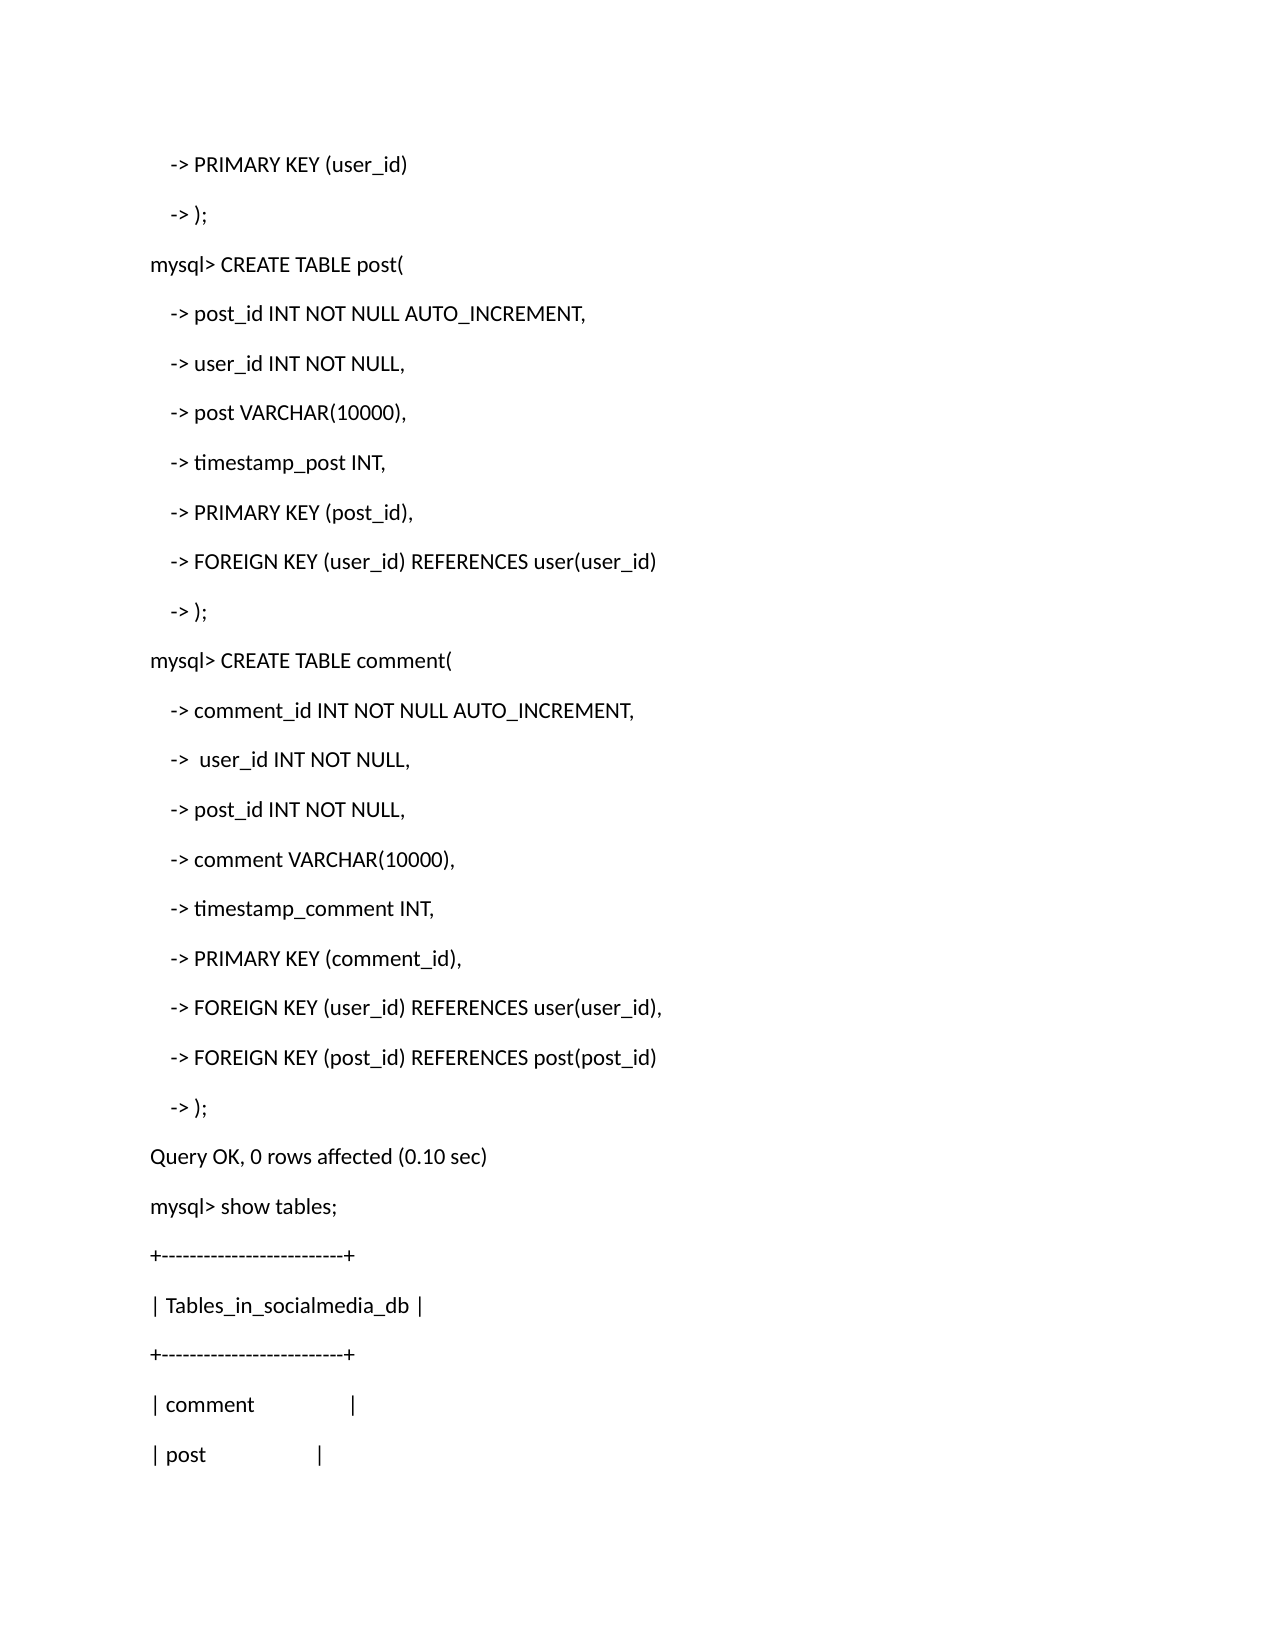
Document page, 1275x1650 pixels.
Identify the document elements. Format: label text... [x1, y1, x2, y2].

text mysql> CREATE TABLE comment( [150, 646, 1125, 674]
text -> ); [150, 199, 1125, 228]
text mysql> show tables; [150, 1191, 1125, 1220]
text -> ); [150, 596, 1125, 625]
text Query OK, 0 rows affected (0.10 sec) [150, 1142, 1125, 1170]
text +--------------------------+ [150, 1340, 1125, 1369]
text -> timestamp_comment INT, [150, 894, 1125, 922]
text -> post VARCHAR(10000), [150, 398, 1125, 427]
text | comment | [150, 1389, 1125, 1418]
text mysql> CREATE TABLE post( [150, 249, 1125, 278]
text -> ); [150, 1092, 1125, 1121]
text -> user_id INT NOT NULL, [150, 348, 1125, 377]
text -> FOREIGN KEY (user_id) REFERENCES user(user_id), [150, 993, 1125, 1022]
text | post | [150, 1439, 1125, 1468]
text -> user_id INT NOT NULL, [150, 745, 1125, 774]
text -> PRIMARY KEY (comment_id), [150, 943, 1125, 972]
text -> FOREIGN KEY (user_id) REFERENCES user(user_id) [150, 547, 1125, 575]
text -> PRIMARY KEY (post_id), [150, 497, 1125, 526]
text +--------------------------+ [150, 1241, 1125, 1269]
text -> post_id INT NOT NULL AUTO_INCREMENT, [150, 299, 1125, 327]
text -> comment VARCHAR(10000), [150, 844, 1125, 873]
text -> post_id INT NOT NULL, [150, 794, 1125, 823]
text -> comment_id INT NOT NULL AUTO_INCREMENT, [150, 695, 1125, 724]
text -> FOREIGN KEY (post_id) REFERENCES post(post_id) [150, 1042, 1125, 1071]
text -> PRIMARY KEY (user_id) [150, 150, 1125, 179]
text -> timestamp_post INT, [150, 447, 1125, 476]
text | Tables_in_socialmedia_db | [150, 1290, 1125, 1319]
